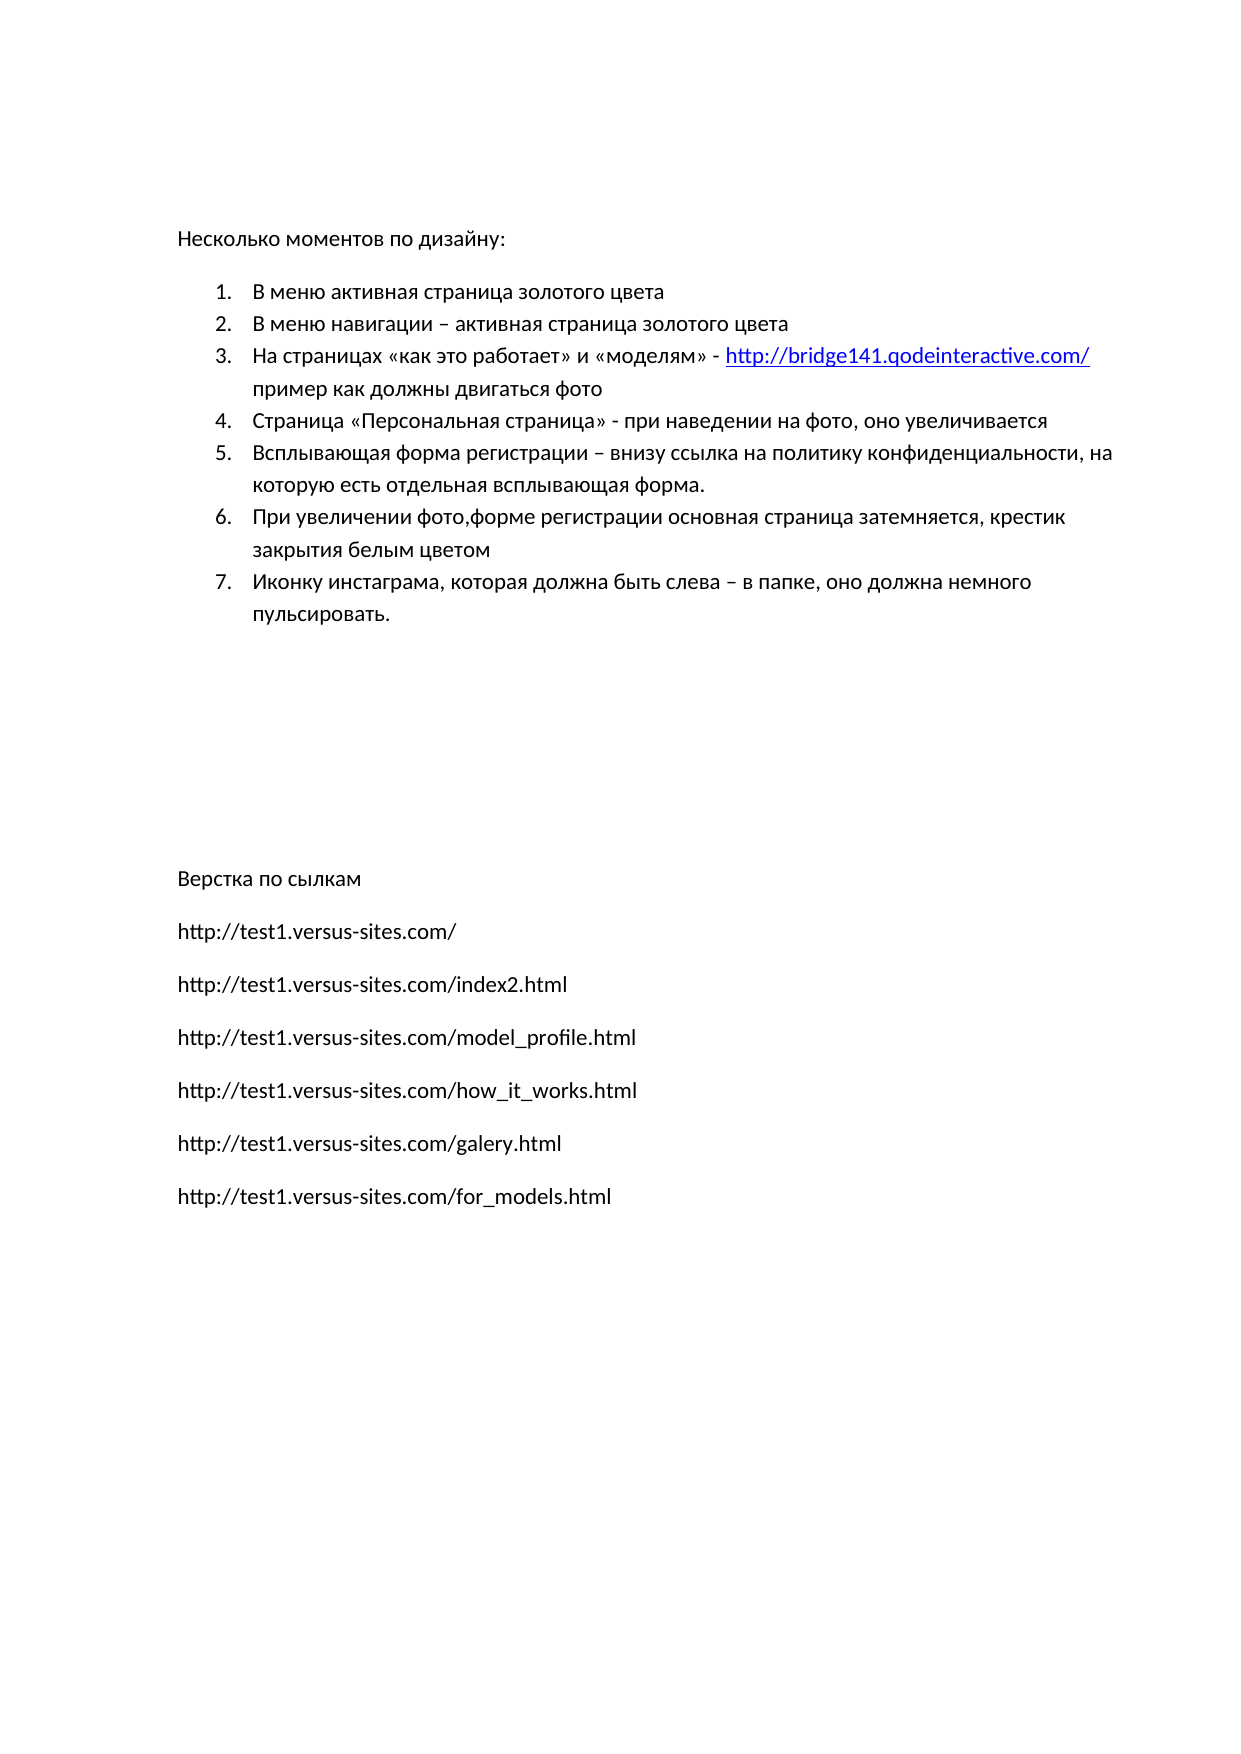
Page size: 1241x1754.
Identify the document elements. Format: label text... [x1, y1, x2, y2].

list В меню навигации – активная страница золотого цвета [215, 309, 1152, 337]
text http://test1.versus-sites.com/model_profile.html [177, 1023, 1152, 1051]
list Всплывающая форма регистрации – внизу ссылка на политику конфиденциальности, на которую есть отдельная всплывающая форма. [215, 438, 1152, 498]
text Несколько моментов по дизайну: [177, 224, 1152, 252]
list На страницах «как это работает» и «моделям» - http://bridge141.qodeinteractive.com/ пример как должны двигаться фото [215, 342, 1152, 402]
text http://test1.versus-sites.com/how_it_works.html [177, 1076, 1152, 1104]
list При увеличении фото,форме регистрации основная страница затемняется, крестик закрытия белым цветом [215, 502, 1152, 563]
list Иконку инстаграма, которая должна быть слева – в папке, оно должна немного пульсировать. [215, 567, 1152, 627]
text Верстка по сылкам [177, 864, 1152, 892]
text http://test1.versus-sites.com/for_models.html [177, 1182, 1152, 1210]
list В меню активная страница золотого цвета [215, 277, 1152, 305]
text http://test1.versus-sites.com/ [177, 917, 1152, 945]
text http://test1.versus-sites.com/galery.html [177, 1129, 1152, 1157]
text http://test1.versus-sites.com/index2.html [177, 970, 1152, 998]
list Страница «Персональная страница» - при наведении на фото, оно увеличивается [215, 406, 1152, 434]
